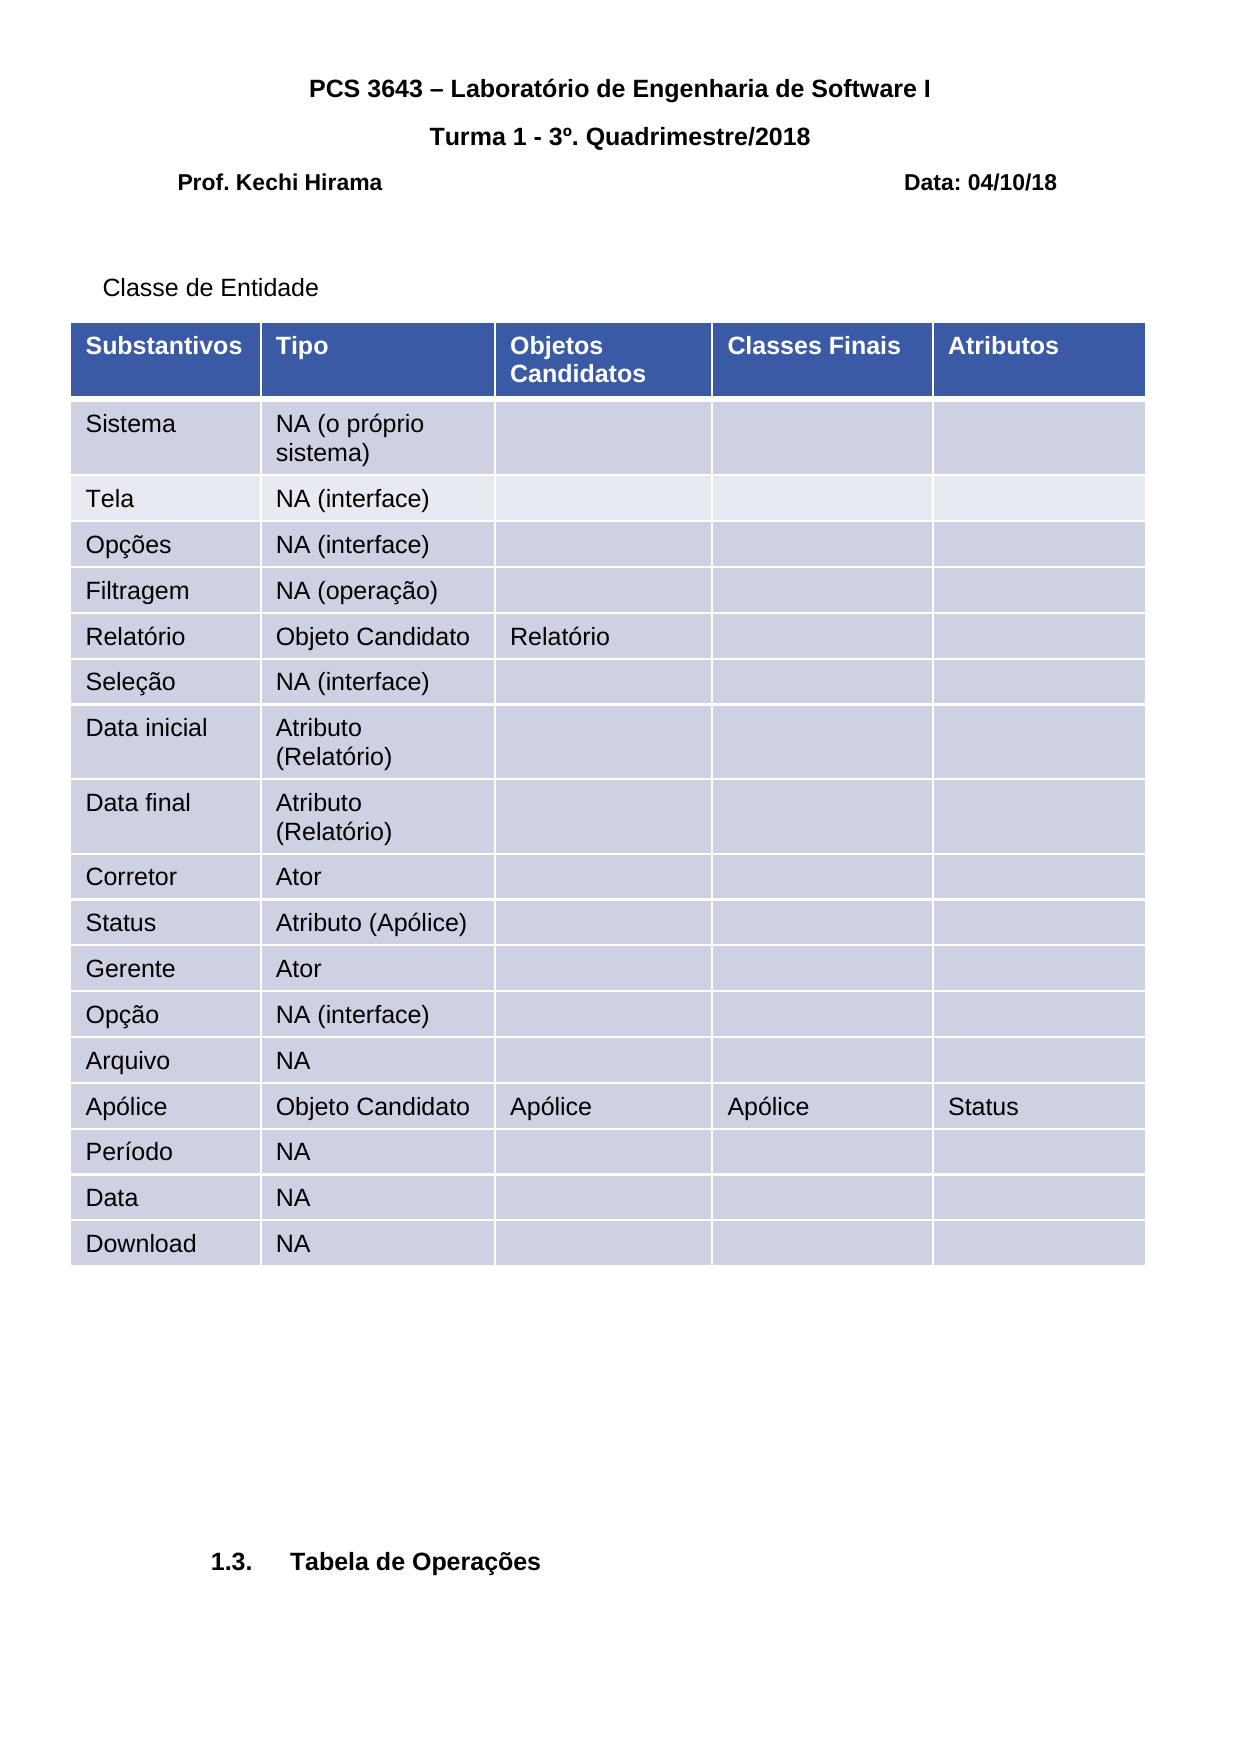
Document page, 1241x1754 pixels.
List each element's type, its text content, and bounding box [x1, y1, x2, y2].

table_cell NA [262, 1176, 494, 1219]
table_cell Seleção [71, 660, 260, 703]
table_header Tipo [262, 323, 494, 396]
table_cell [713, 1130, 932, 1173]
table_cell [934, 901, 1145, 944]
table_cell [713, 855, 932, 898]
table_cell Data final [71, 780, 260, 853]
table_cell Opção [71, 992, 260, 1036]
table_cell Tela [71, 476, 260, 520]
table_header Classes Finais [713, 323, 932, 396]
table_cell Objeto Candidato [262, 1084, 494, 1128]
list Tabela de Operações [252, 1547, 1063, 1575]
table_cell [934, 992, 1145, 1036]
table_cell Data inicial [71, 706, 260, 778]
table_cell [713, 1038, 932, 1082]
table_cell [496, 1176, 711, 1219]
table_cell [713, 568, 932, 612]
table_cell [713, 660, 932, 703]
table_cell NA [262, 1221, 494, 1265]
table_cell [713, 901, 932, 944]
table_cell [496, 476, 711, 520]
table_cell NA (o próprio sistema) [262, 402, 494, 474]
table_cell [934, 1176, 1145, 1219]
table_cell Relatório [71, 614, 260, 658]
table_cell Gerente [71, 946, 260, 990]
table_cell Objeto Candidato [262, 614, 494, 658]
table_cell [934, 476, 1145, 520]
table_cell Opções [71, 522, 260, 566]
table_cell [496, 1038, 711, 1082]
table_header Atributos [934, 323, 1145, 396]
table_cell [496, 1130, 711, 1173]
table_cell [713, 992, 932, 1036]
table_cell [496, 1221, 711, 1265]
table_cell [934, 568, 1145, 612]
table_cell NA [262, 1130, 494, 1173]
table_cell [934, 1130, 1145, 1173]
table_cell Status [934, 1084, 1145, 1128]
table_cell [713, 1221, 932, 1265]
table_cell Ator [262, 855, 494, 898]
table_cell Ator [262, 946, 494, 990]
table_cell NA (operação) [262, 568, 494, 612]
table_cell [713, 522, 932, 566]
table_cell Atributo (Apólice) [262, 901, 494, 944]
table_cell [934, 1038, 1145, 1082]
table_cell [713, 476, 932, 520]
table_cell [934, 1221, 1145, 1265]
table_cell [934, 660, 1145, 703]
table_cell [713, 780, 932, 853]
table_cell [934, 946, 1145, 990]
table_cell Download [71, 1221, 260, 1265]
table_cell [496, 901, 711, 944]
table_cell [496, 706, 711, 778]
table_cell [713, 1176, 932, 1219]
table_cell [496, 992, 711, 1036]
table_cell Atributo (Relatório) [262, 706, 494, 778]
table_cell [496, 855, 711, 898]
table_cell [496, 946, 711, 990]
table_cell [496, 660, 711, 703]
table_cell [496, 568, 711, 612]
table_cell [934, 706, 1145, 778]
table_cell [934, 614, 1145, 658]
table_cell [713, 706, 932, 778]
text Classe de Entidade [102, 273, 1063, 302]
table_cell [934, 402, 1145, 474]
table_cell Apólice [713, 1084, 932, 1128]
table_cell [496, 402, 711, 474]
table_cell Data [71, 1176, 260, 1219]
table_cell Arquivo [71, 1038, 260, 1082]
table_cell [934, 780, 1145, 853]
table_cell Corretor [71, 855, 260, 898]
table_header Objetos Candidatos [496, 323, 711, 396]
table_cell [496, 780, 711, 853]
table_cell NA (interface) [262, 660, 494, 703]
table_cell [713, 402, 932, 474]
table_cell [713, 614, 932, 658]
table_cell NA (interface) [262, 522, 494, 566]
table_cell NA [262, 1038, 494, 1082]
table_cell NA (interface) [262, 476, 494, 520]
table_cell NA (interface) [262, 992, 494, 1036]
table_cell Relatório [496, 614, 711, 658]
table_cell Sistema [71, 402, 260, 474]
table_cell Apólice [71, 1084, 260, 1128]
table_cell Período [71, 1130, 260, 1173]
table_cell [934, 855, 1145, 898]
table_cell [713, 946, 932, 990]
table_cell Filtragem [71, 568, 260, 612]
table_cell Apólice [496, 1084, 711, 1128]
table_cell [934, 522, 1145, 566]
table_cell [496, 522, 711, 566]
table_header Substantivos [71, 323, 260, 396]
table_cell Atributo (Relatório) [262, 780, 494, 853]
table_cell Status [71, 901, 260, 944]
